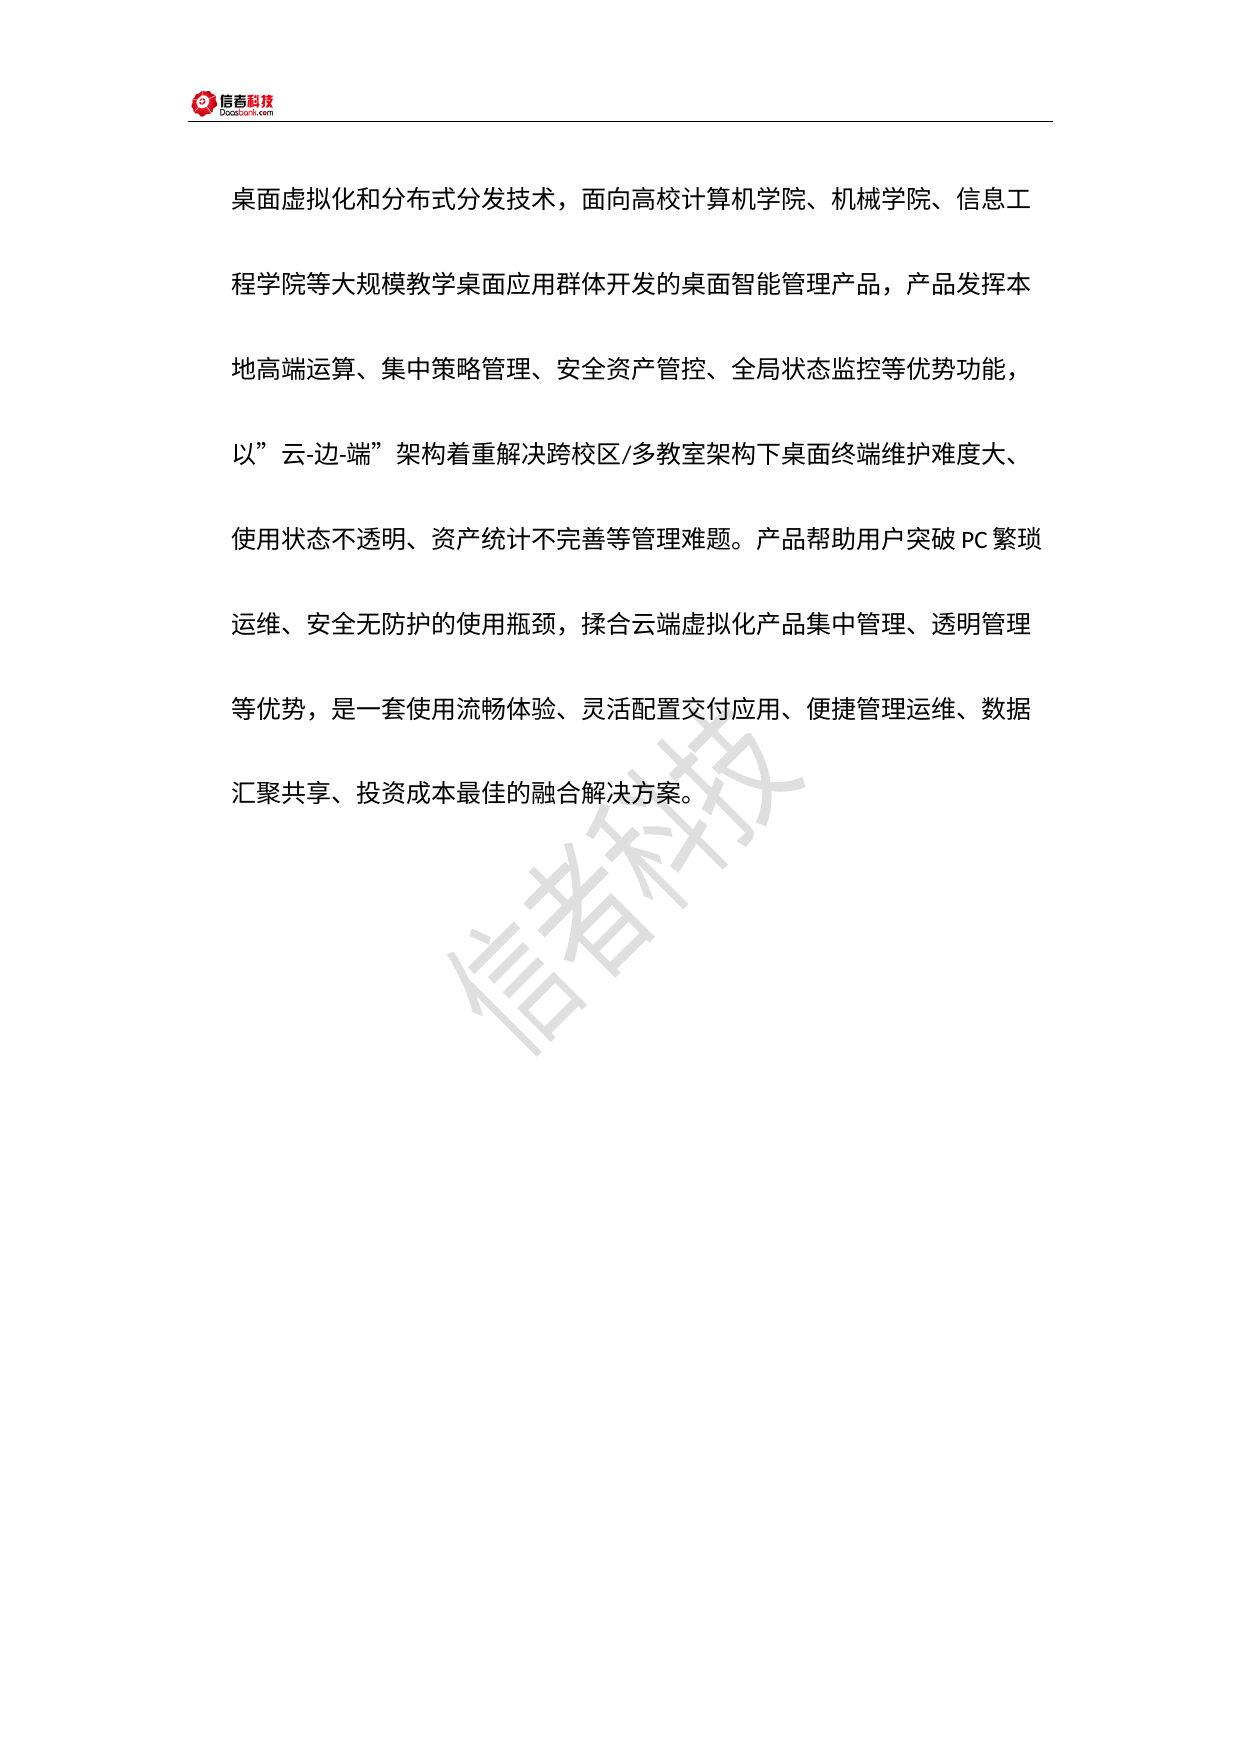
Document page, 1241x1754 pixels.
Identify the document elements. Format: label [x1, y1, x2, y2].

picture [187, 88, 278, 119]
list [187, 164, 1053, 826]
